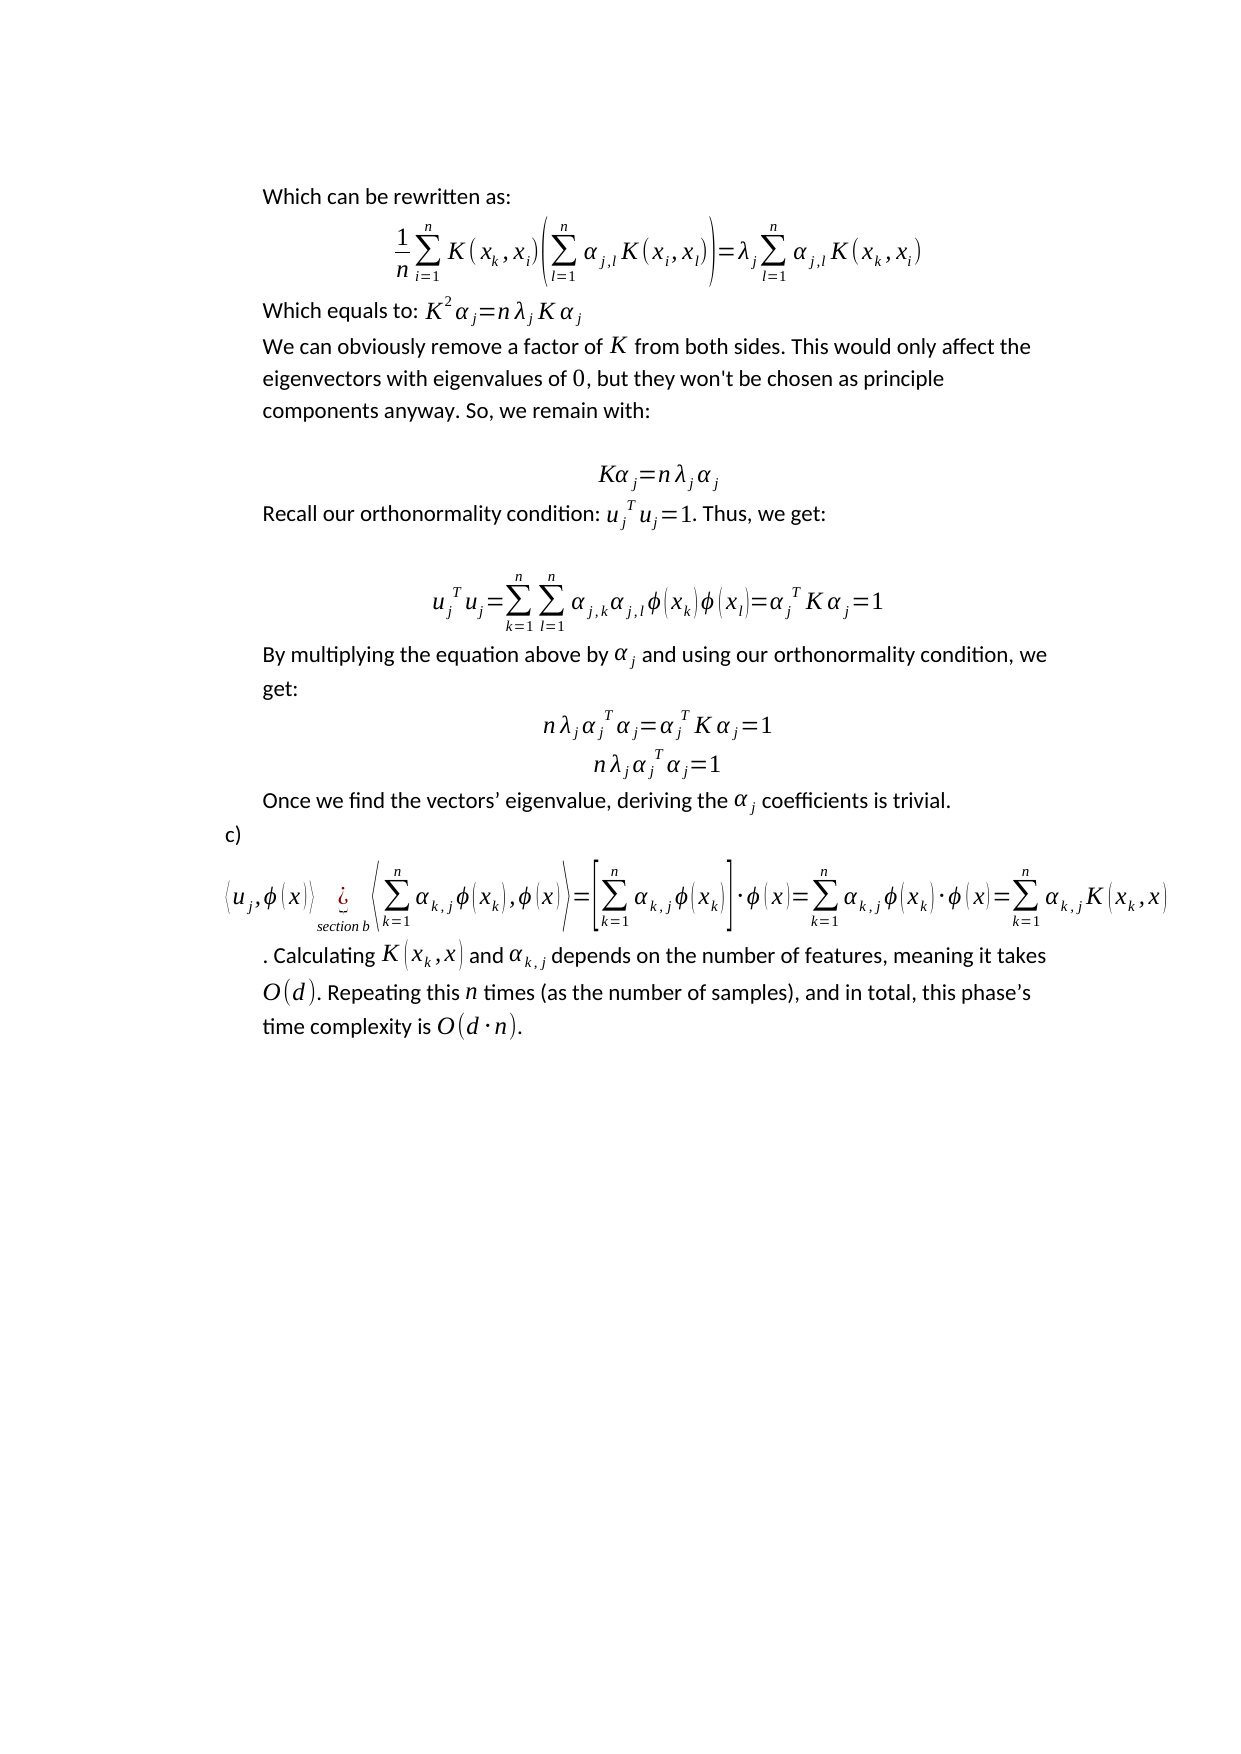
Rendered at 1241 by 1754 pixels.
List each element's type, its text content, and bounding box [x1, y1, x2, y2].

list By multiplying the equation above by and using our orthonormality condition, we get: [262, 639, 1053, 702]
list Which equals to: [262, 293, 1053, 328]
list . Calculating and depends on the number of features, meaning it takes . Repeating this times (as the number of samples), and in total, this phase’s time complexity is . [225, 820, 1053, 1041]
list Which can be rewritten as: [262, 182, 1053, 210]
list Recall our orthonormality condition: . Thus, we get: [262, 496, 1053, 531]
list Once we find the vectors’ eigenvalue, deriving the coefficients is trivial. [262, 785, 1053, 816]
list We can obviously remove a factor of from both sides. This would only affect the eigenvectors with eigenvalues of , but they won't be chosen as principle components anyway. So, we remain with: [262, 332, 1053, 424]
